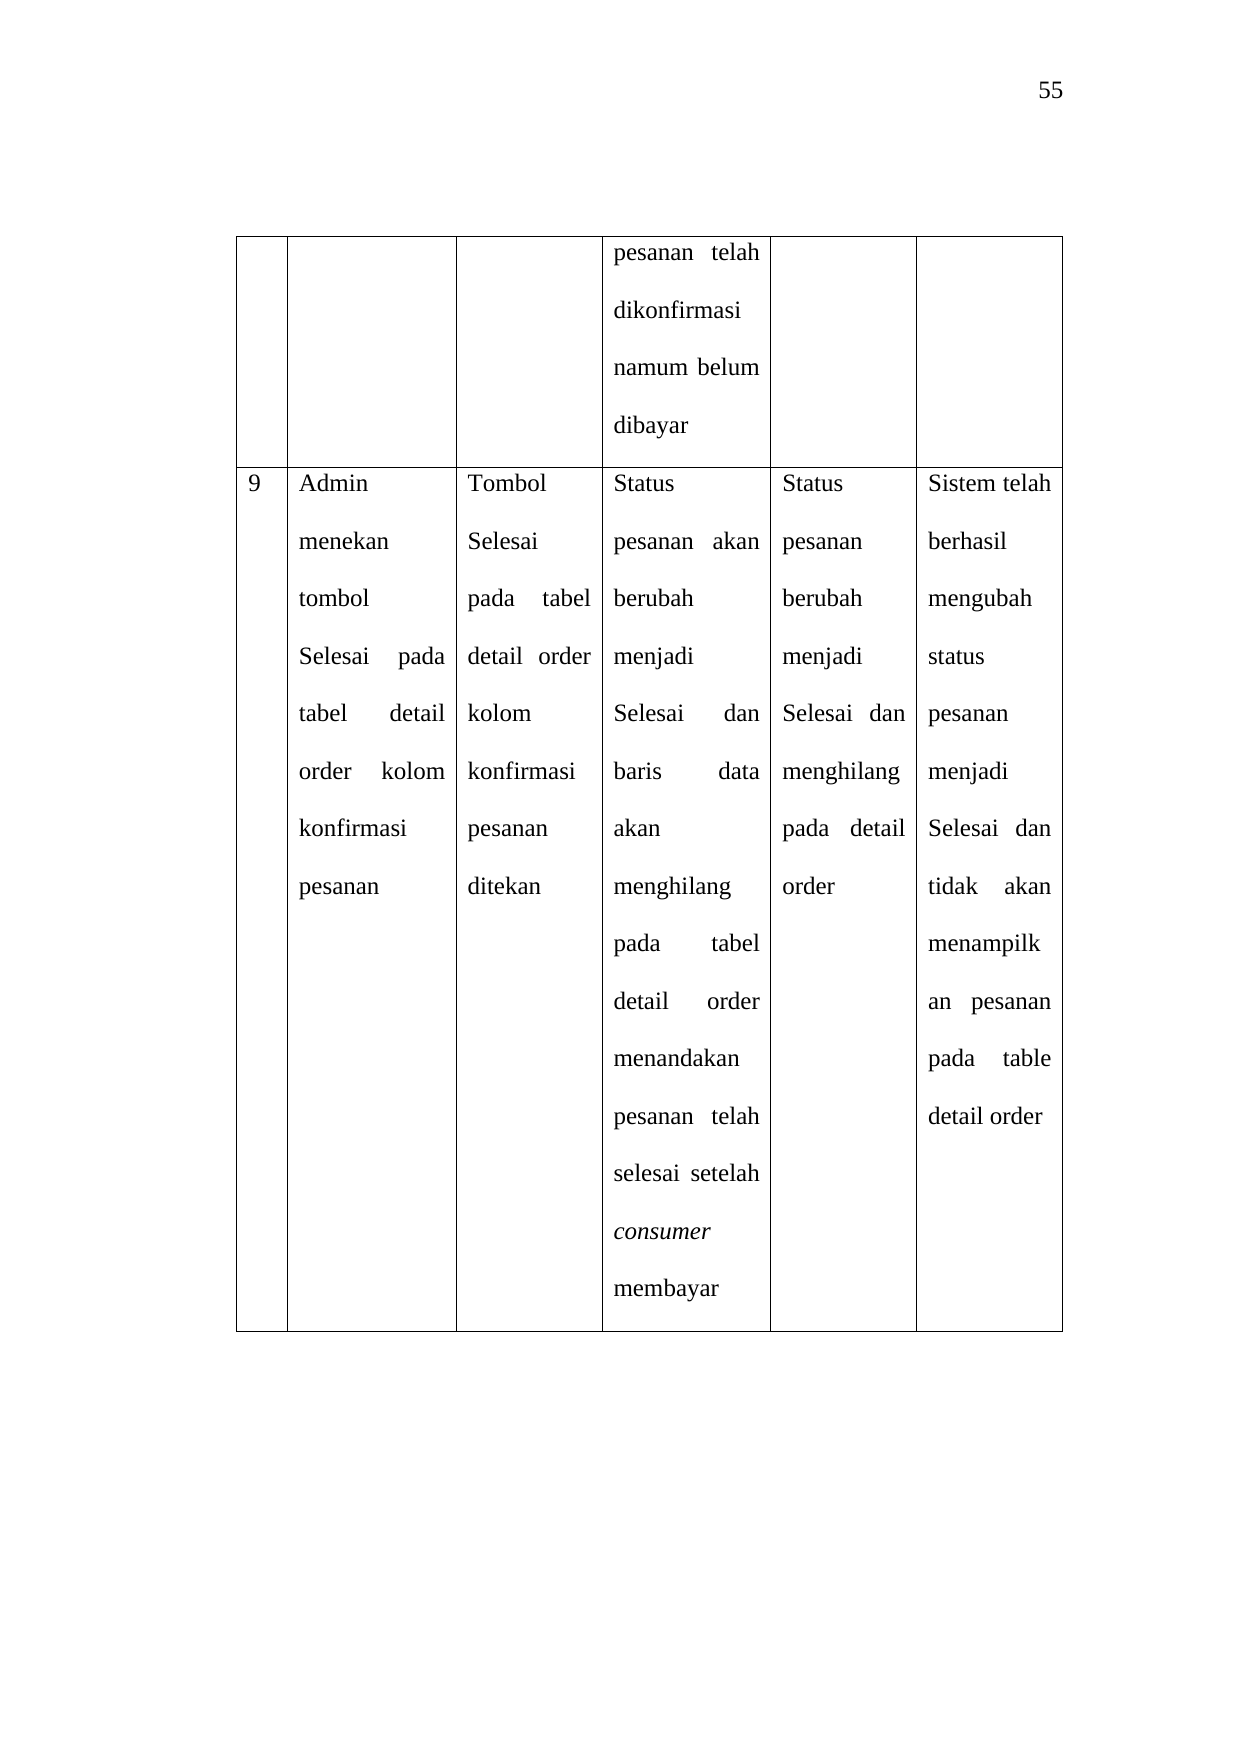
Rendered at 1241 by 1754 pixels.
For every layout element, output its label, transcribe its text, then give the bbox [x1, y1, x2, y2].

table_cell Status pesanan berubah menjadi Selesai dan menghilang pada detail order [771, 468, 916, 1331]
table_cell 9 [237, 468, 287, 1331]
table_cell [917, 237, 1062, 467]
table_cell Admin menekan tombol Selesai pada tabel detail order kolom konfirmasi pesanan [288, 468, 456, 1331]
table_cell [288, 237, 456, 467]
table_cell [603, 237, 770, 467]
table_cell Tombol Selesai pada tabel detail order kolom konfirmasi pesanan ditekan [457, 468, 602, 1331]
table_cell 8 [237, 237, 287, 467]
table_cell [457, 237, 602, 467]
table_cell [771, 237, 916, 467]
table_cell Status pesanan akan berubah menjadi Selesai dan baris data akan menghilang pada tabel detail order menandakan pesanan telah selesai setelah consumer membayar [603, 468, 770, 1331]
table_cell Sistem telah berhasil mengubah status pesanan menjadi Selesai dan tidak akan menampilkan pesanan pada table detail order [917, 468, 1062, 1331]
